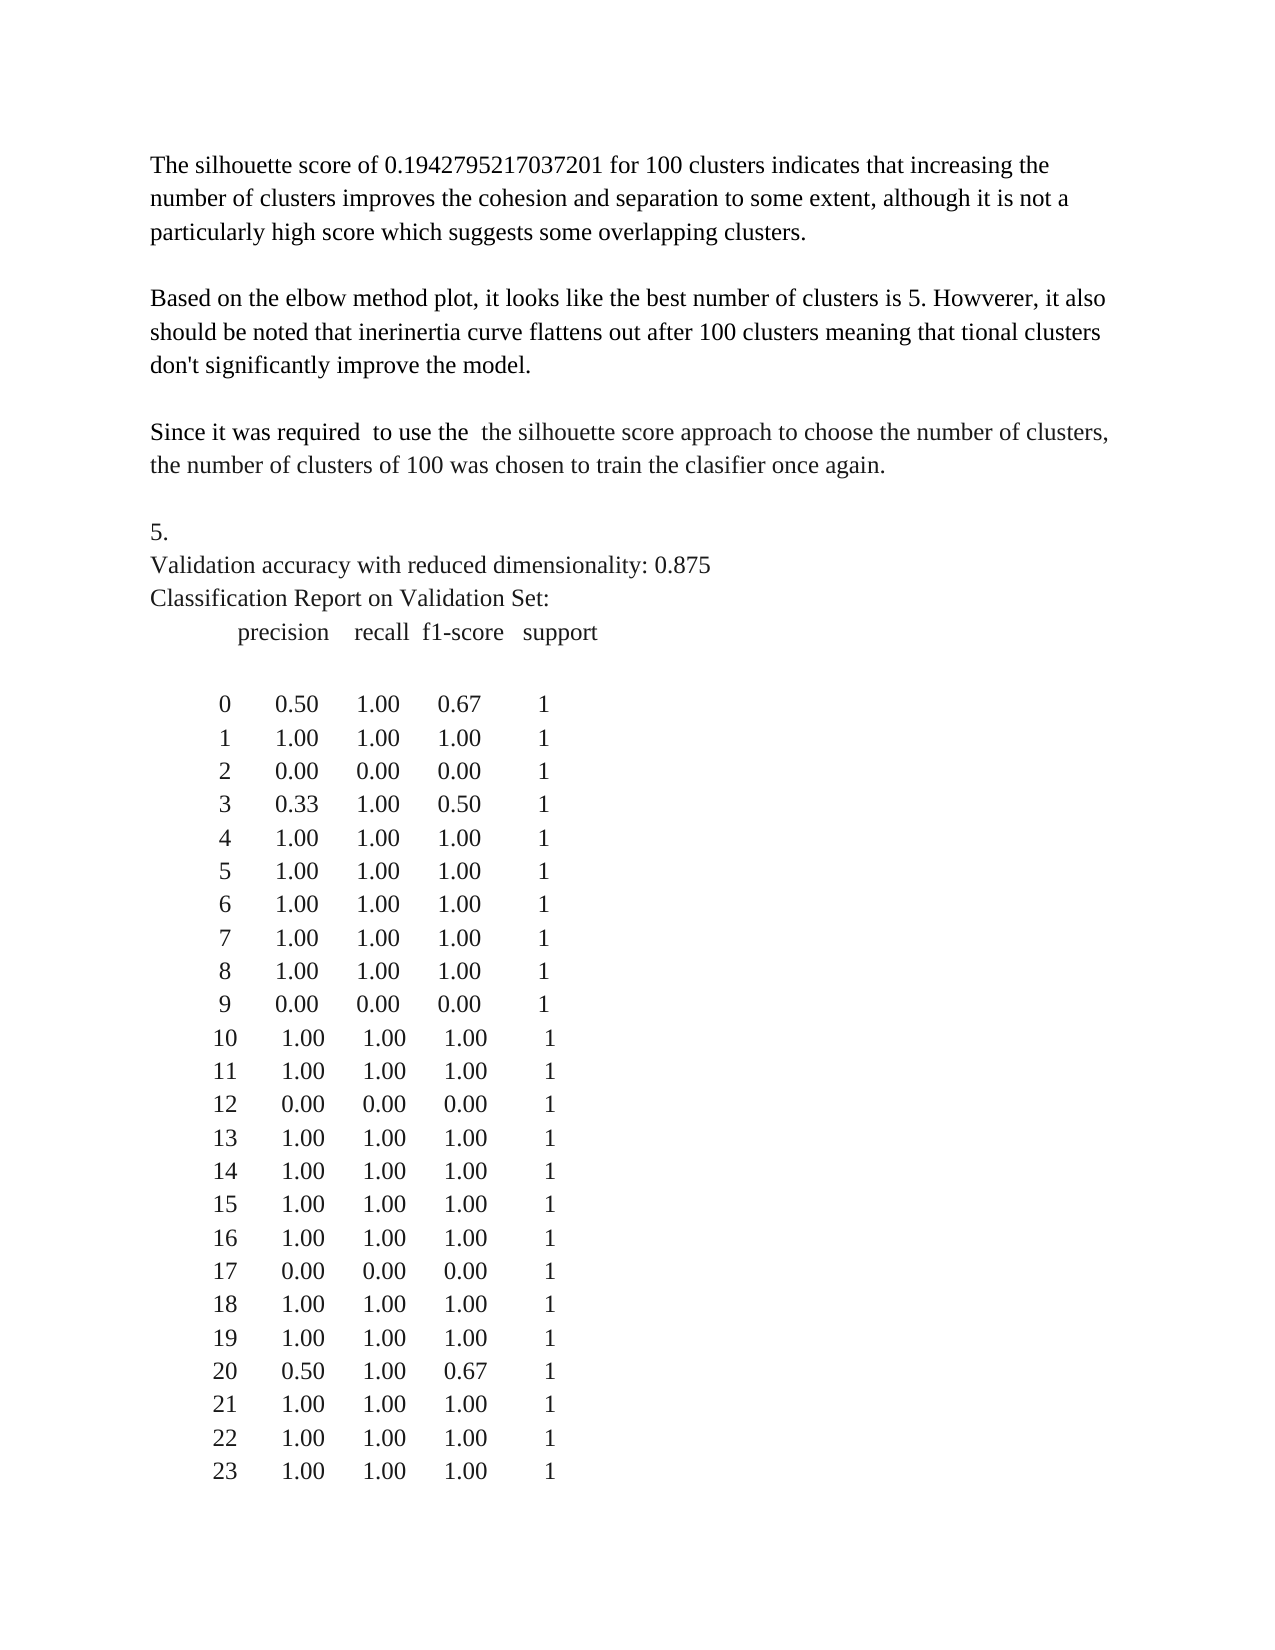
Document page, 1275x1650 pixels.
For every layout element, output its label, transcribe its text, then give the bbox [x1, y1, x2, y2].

text 17 0.00 0.00 0.00 1 [150, 1256, 1125, 1285]
text 4 1.00 1.00 1.00 1 [150, 823, 1125, 852]
text 23 1.00 1.00 1.00 1 [150, 1456, 1125, 1485]
text 3 0.33 1.00 0.50 1 [150, 789, 1125, 818]
text Since it was required to use the the silhouette score approach to choose the number of clusters, the number of clusters of 100 was chosen to train the clasifier once again. [150, 417, 1125, 479]
text 1 1.00 1.00 1.00 1 [150, 723, 1125, 752]
text 7 1.00 1.00 1.00 1 [150, 923, 1125, 952]
text 5 1.00 1.00 1.00 1 [150, 856, 1125, 885]
text 18 1.00 1.00 1.00 1 [150, 1289, 1125, 1318]
text 9 0.00 0.00 0.00 1 [150, 989, 1125, 1018]
text 15 1.00 1.00 1.00 1 [150, 1189, 1125, 1218]
text 14 1.00 1.00 1.00 1 [150, 1156, 1125, 1185]
text The silhouette score of 0.1942795217037201 for 100 clusters indicates that increasing the number of clusters improves the cohesion and separation to some extent, although it is not a particularly high score which suggests some overlapping clusters. [150, 150, 1125, 245]
text 19 1.00 1.00 1.00 1 [150, 1323, 1125, 1352]
text 20 0.50 1.00 0.67 1 [150, 1356, 1125, 1385]
text 6 1.00 1.00 1.00 1 [150, 889, 1125, 918]
text 11 1.00 1.00 1.00 1 [150, 1056, 1125, 1085]
text 8 1.00 1.00 1.00 1 [150, 956, 1125, 985]
text 16 1.00 1.00 1.00 1 [150, 1223, 1125, 1252]
text precision recall f1-score support [150, 617, 1125, 645]
text 10 1.00 1.00 1.00 1 [150, 1023, 1125, 1052]
text 21 1.00 1.00 1.00 1 [150, 1389, 1125, 1418]
text 22 1.00 1.00 1.00 1 [150, 1423, 1125, 1452]
text 0 0.50 1.00 0.67 1 [150, 689, 1125, 718]
text 2 0.00 0.00 0.00 1 [150, 756, 1125, 785]
text Classification Report on Validation Set: [150, 583, 1125, 612]
text Validation accuracy with reduced dimensionality: 0.875 [150, 550, 1125, 579]
text 12 0.00 0.00 0.00 1 [150, 1089, 1125, 1118]
text 13 1.00 1.00 1.00 1 [150, 1123, 1125, 1152]
text 5. [150, 517, 1125, 545]
text Based on the elbow method plot, it looks like the best number of clusters is 5. Howverer, it also should be noted that inerinertia curve flattens out after 100 clusters meaning that tional clusters don't significantly improve the model. [150, 283, 1125, 379]
